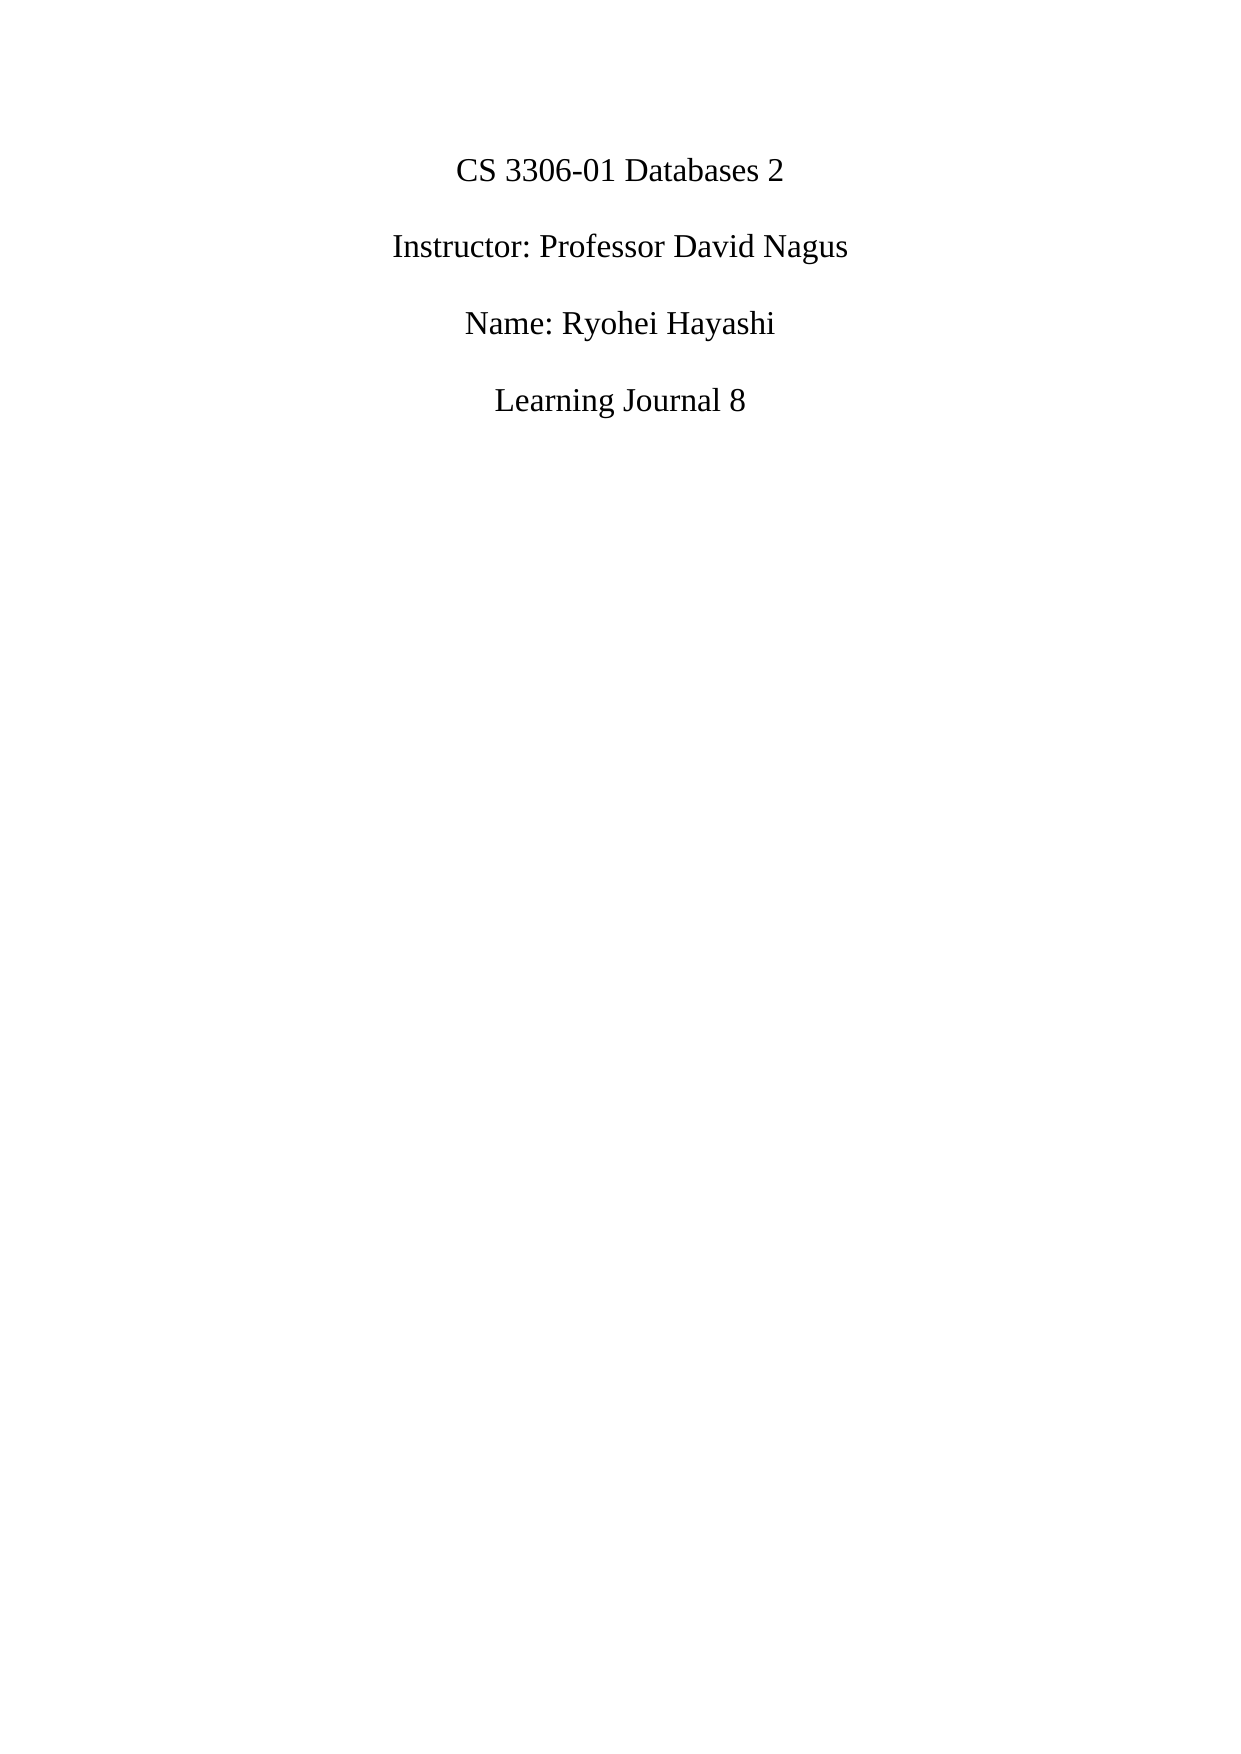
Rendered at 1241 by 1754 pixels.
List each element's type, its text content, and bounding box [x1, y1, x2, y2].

text Learning Journal 8 [150, 380, 1090, 418]
text Name: Ryohei Hayashi [150, 303, 1090, 342]
text CS 3306-01 Databases 2 [150, 150, 1090, 188]
text Instructor: Professor David Nagus [150, 227, 1090, 265]
